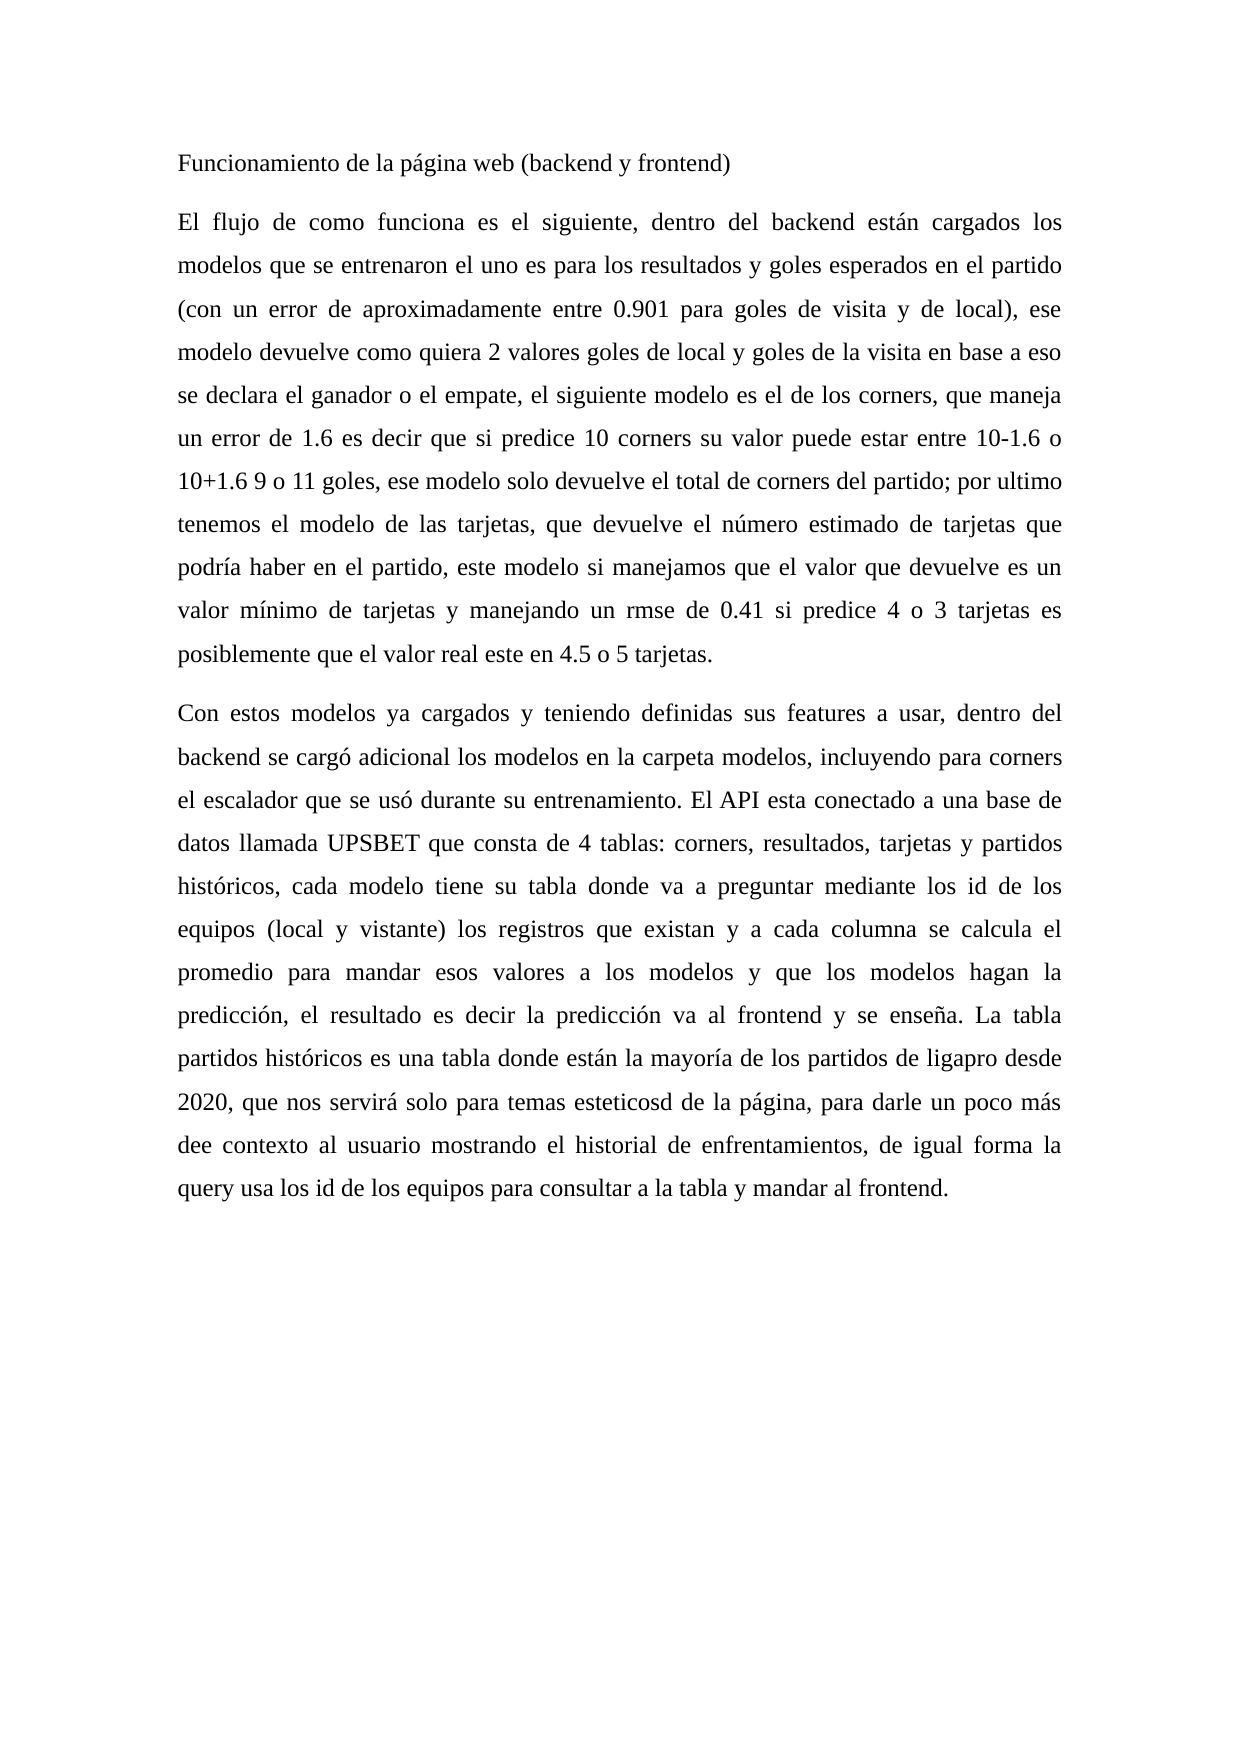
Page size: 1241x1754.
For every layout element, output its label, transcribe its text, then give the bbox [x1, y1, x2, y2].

text Con estos modelos ya cargados y teniendo definidas sus features a usar, dentro del backend se cargó adicional los modelos en la carpeta modelos, incluyendo para corners el escalador que se usó durante su entrenamiento. El API esta conectado a una base de datos llamada UPSBET que consta de 4 tablas: corners, resultados, tarjetas y partidos históricos, cada modelo tiene su tabla donde va a preguntar mediante los id de los equipos (local y vistante) los registros que existan y a cada columna se calcula el promedio para mandar esos valores a los modelos y que los modelos hagan la predicción, el resultado es decir la predicción va al frontend y se enseña. La tabla partidos históricos es una tabla donde están la mayoría de los partidos de ligapro desde 2020, que nos servirá solo para temas esteticosd de la página, para darle un poco más dee contexto al usuario mostrando el historial de enfrentamientos, de igual forma la query usa los id de los equipos para consultar a la tabla y mandar al frontend. [177, 698, 1063, 1202]
text El flujo de como funciona es el siguiente, dentro del backend están cargados los modelos que se entrenaron el uno es para los resultados y goles esperados en el partido (con un error de aproximadamente entre 0.901 para goles de visita y de local), ese modelo devuelve como quiera 2 valores goles de local y goles de la visita en base a eso se declara el ganador o el empate, el siguiente modelo es el de los corners, que maneja un error de 1.6 es decir que si predice 10 corners su valor puede estar entre 10-1.6 o 10+1.6 9 o 11 goles, ese modelo solo devuelve el total de corners del partido; por ultimo tenemos el modelo de las tarjetas, que devuelve el número estimado de tarjetas que podría haber en el partido, este modelo si manejamos que el valor que devuelve es un valor mínimo de tarjetas y manejando un rmse de 0.41 si predice 4 o 3 tarjetas es posiblemente que el valor real este en 4.5 o 5 tarjetas. [177, 207, 1063, 667]
text Funcionamiento de la página web (backend y frontend) [177, 148, 1063, 176]
